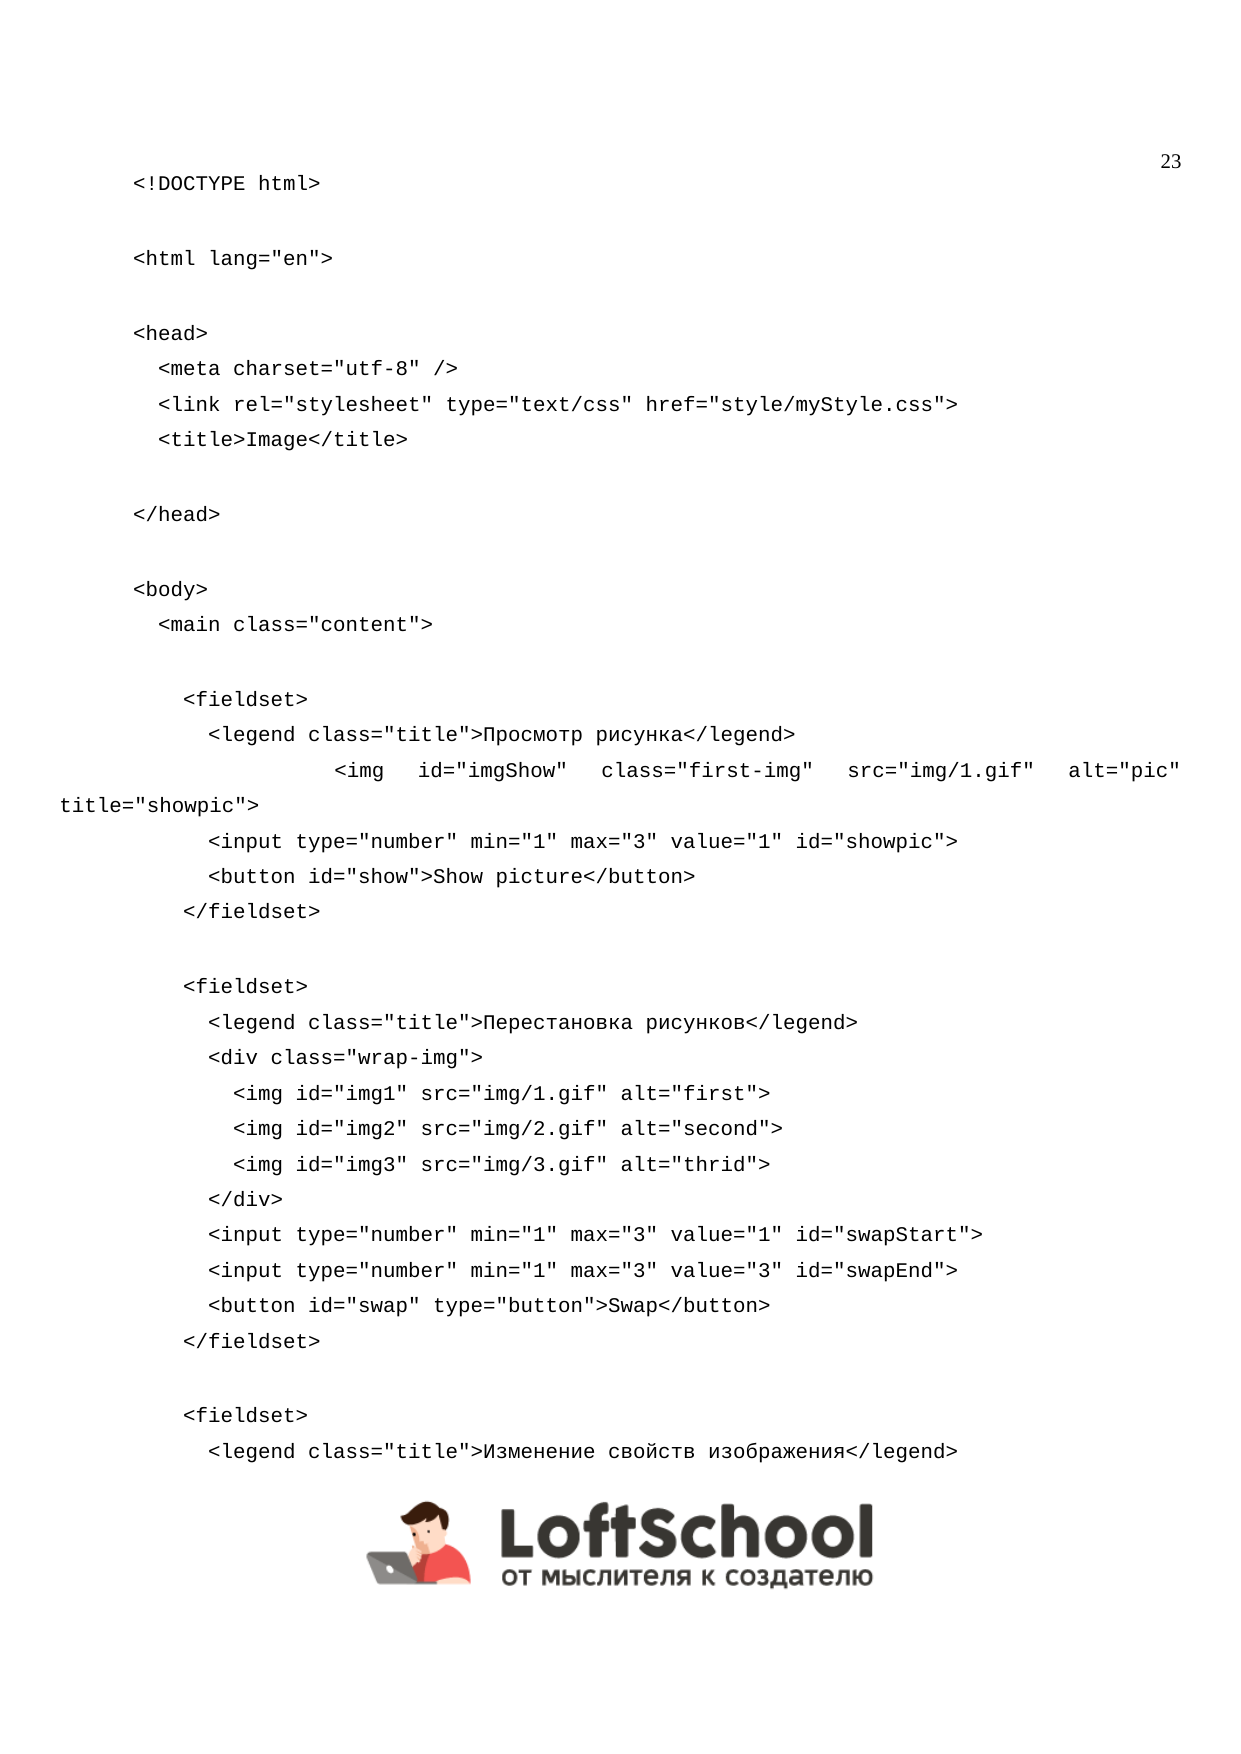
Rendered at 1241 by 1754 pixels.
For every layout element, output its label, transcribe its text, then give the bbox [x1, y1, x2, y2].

text <meta charset="utf-8" /> [59, 358, 1181, 382]
text <link rel="stylesheet" type="text/css" href="style/myStyle.css"> [59, 393, 1181, 417]
text <button id="swap" type="button">Swap</button> [59, 1295, 1181, 1319]
text <legend class="title">Изменение свойств изображения</legend> [59, 1441, 1181, 1464]
text </div> [59, 1189, 1181, 1213]
text <img id="imgShow" class="first-img" src="img/1.gif" alt="pic" title="showpic"> [59, 760, 1181, 819]
text <img id="img3" src="img/3.gif" alt="thrid"> [59, 1153, 1181, 1177]
text <input type="number" min="1" max="3" value="1" id="swapStart"> [59, 1224, 1181, 1248]
text </head> [59, 504, 1181, 527]
text <!DOCTYPE html> [59, 173, 1181, 197]
text <button id="show">Show picture</button> [59, 866, 1181, 890]
text <input type="number" min="1" max="3" value="3" id="swapEnd"> [59, 1260, 1181, 1283]
text <main class="content"> [59, 614, 1181, 638]
text <div class="wrap-img"> [59, 1047, 1181, 1071]
text <fieldset> [59, 1406, 1181, 1429]
text <body> [59, 579, 1181, 602]
text <img id="img2" src="img/2.gif" alt="second"> [59, 1118, 1181, 1142]
text <fieldset> [59, 976, 1181, 1000]
text <legend class="title">Просмотр рисунка</legend> [59, 724, 1181, 748]
text <head> [59, 323, 1181, 346]
text </fieldset> [59, 1331, 1181, 1354]
text </fieldset> [59, 902, 1181, 925]
text <legend class="title">Перестановка рисунков</legend> [59, 1012, 1181, 1036]
text <img id="img1" src="img/1.gif" alt="first"> [59, 1083, 1181, 1106]
text <title>Image</title> [59, 429, 1181, 453]
text <input type="number" min="1" max="3" value="1" id="showpic"> [59, 831, 1181, 854]
text <fieldset> [59, 689, 1181, 713]
text <html lang="en"> [59, 248, 1181, 271]
picture [350, 1482, 891, 1606]
